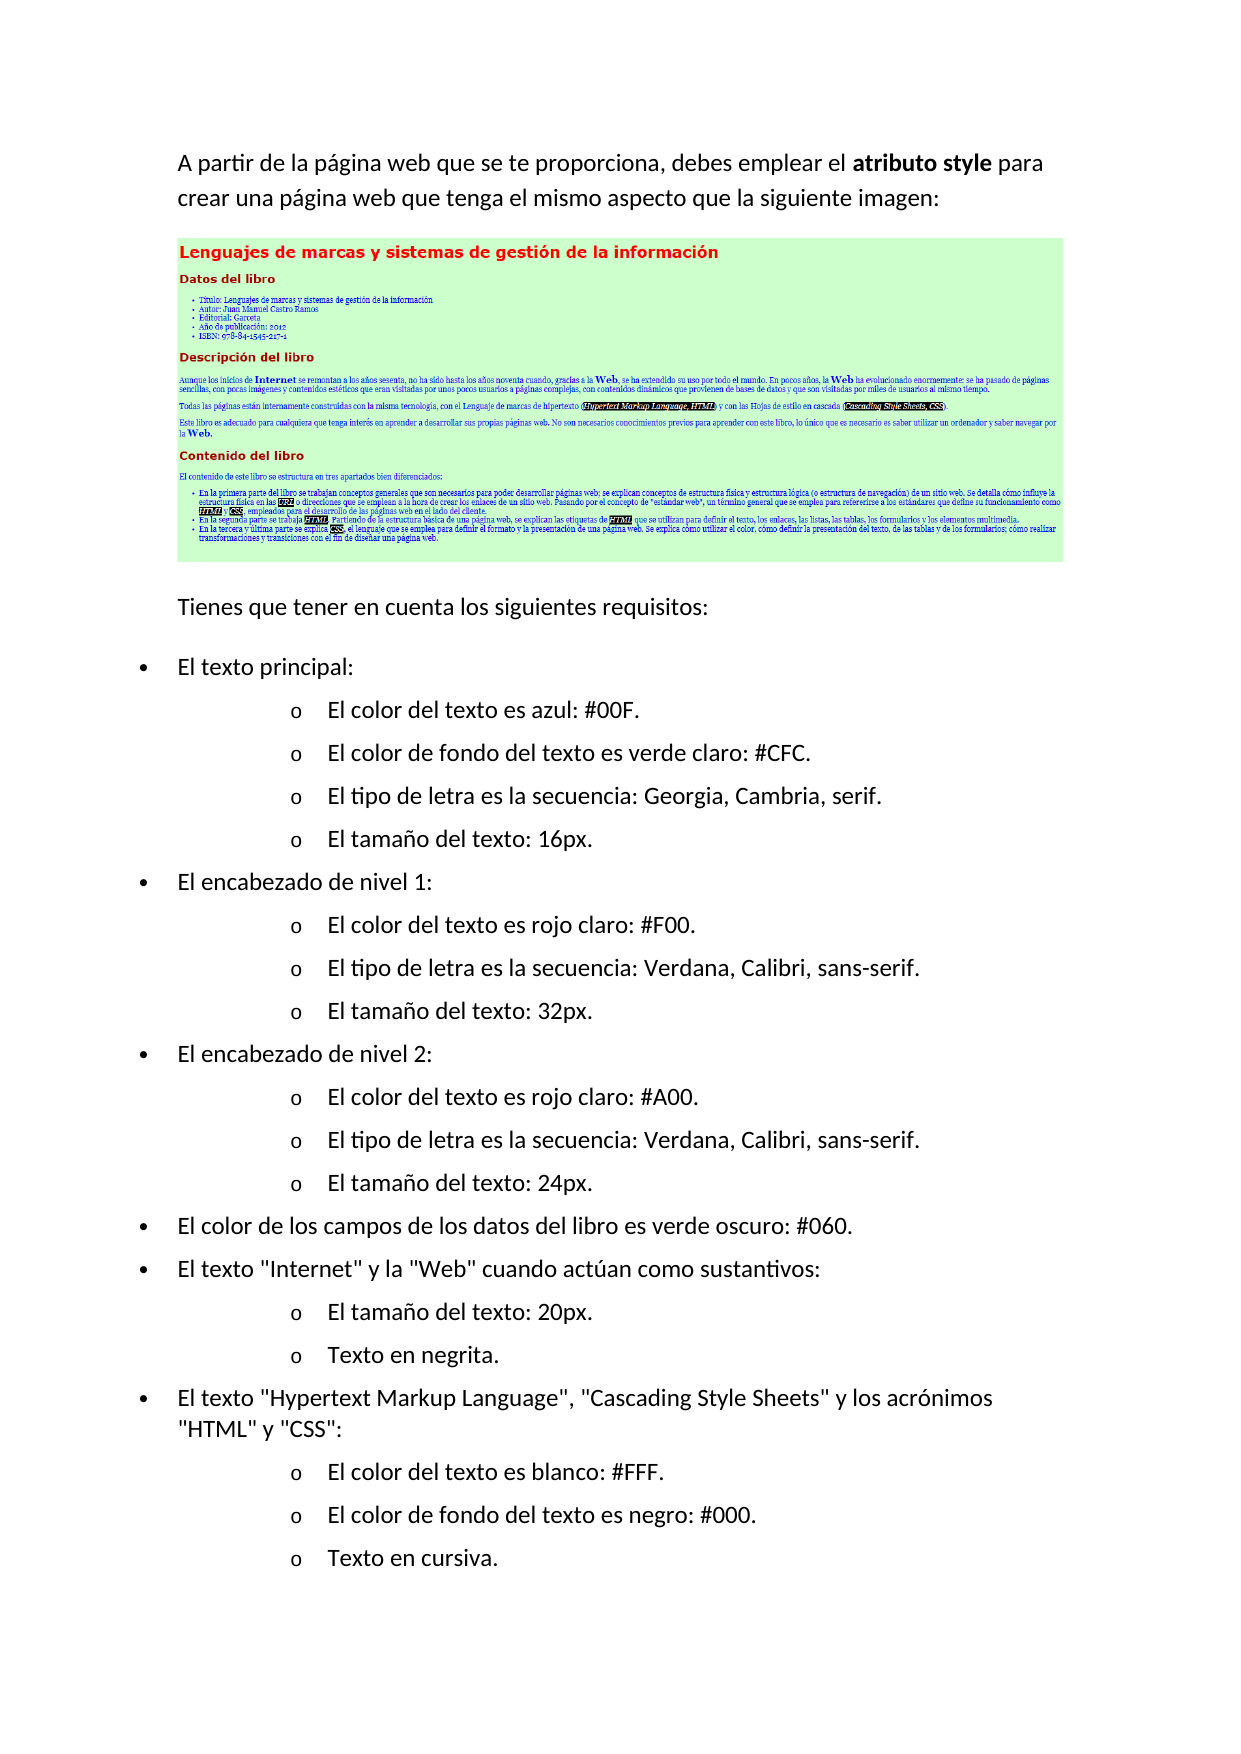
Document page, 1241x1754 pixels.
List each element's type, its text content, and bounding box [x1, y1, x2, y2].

list El tamaño del texto: 32px. [290, 995, 1063, 1026]
list El tipo de letra es la secuencia: Verdana, Calibri, sans-serif. [290, 952, 1063, 982]
list El color del texto es rojo claro: #A00. [290, 1081, 1063, 1112]
picture [177, 238, 1063, 562]
list El color del texto es rojo claro: #F00. [290, 909, 1063, 939]
list El color de los campos de los datos del libro es verde oscuro: #060. [140, 1210, 1063, 1241]
list El tamaño del texto: 20px. [290, 1296, 1063, 1327]
list Texto en cursiva. [290, 1542, 1063, 1572]
list El color de fondo del texto es verde claro: #CFC. [290, 737, 1063, 767]
list El encabezado de nivel 2: [140, 1038, 1063, 1068]
list El tipo de letra es la secuencia: Verdana, Calibri, sans-serif. [290, 1124, 1063, 1154]
list El encabezado de nivel 1: [140, 866, 1063, 896]
list Texto en negrita. [290, 1339, 1063, 1370]
text Tienes que tener en cuenta los siguientes requisitos: [177, 591, 1063, 622]
list El color de fondo del texto es negro: #000. [290, 1499, 1063, 1529]
list El color del texto es azul: #00F. [290, 694, 1063, 724]
list El texto principal: [140, 651, 1063, 681]
list El color del texto es blanco: #FFF. [290, 1456, 1063, 1486]
list El texto "Internet" y la "Web" cuando actúan como sustantivos: [140, 1253, 1063, 1284]
text A partir de la página web que se te proporciona, debes emplear el atributo style para crear una página web que tenga el mismo aspecto que la siguiente imagen: [177, 148, 1063, 213]
list El tamaño del texto: 24px. [290, 1167, 1063, 1198]
list El tamaño del texto: 16px. [290, 823, 1063, 853]
list El texto "Hypertext Markup Language", "Cascading Style Sheets" y los acrónimos "HTML" y "CSS": [140, 1382, 1063, 1443]
list El tipo de letra es la secuencia: Georgia, Cambria, serif. [290, 780, 1063, 810]
